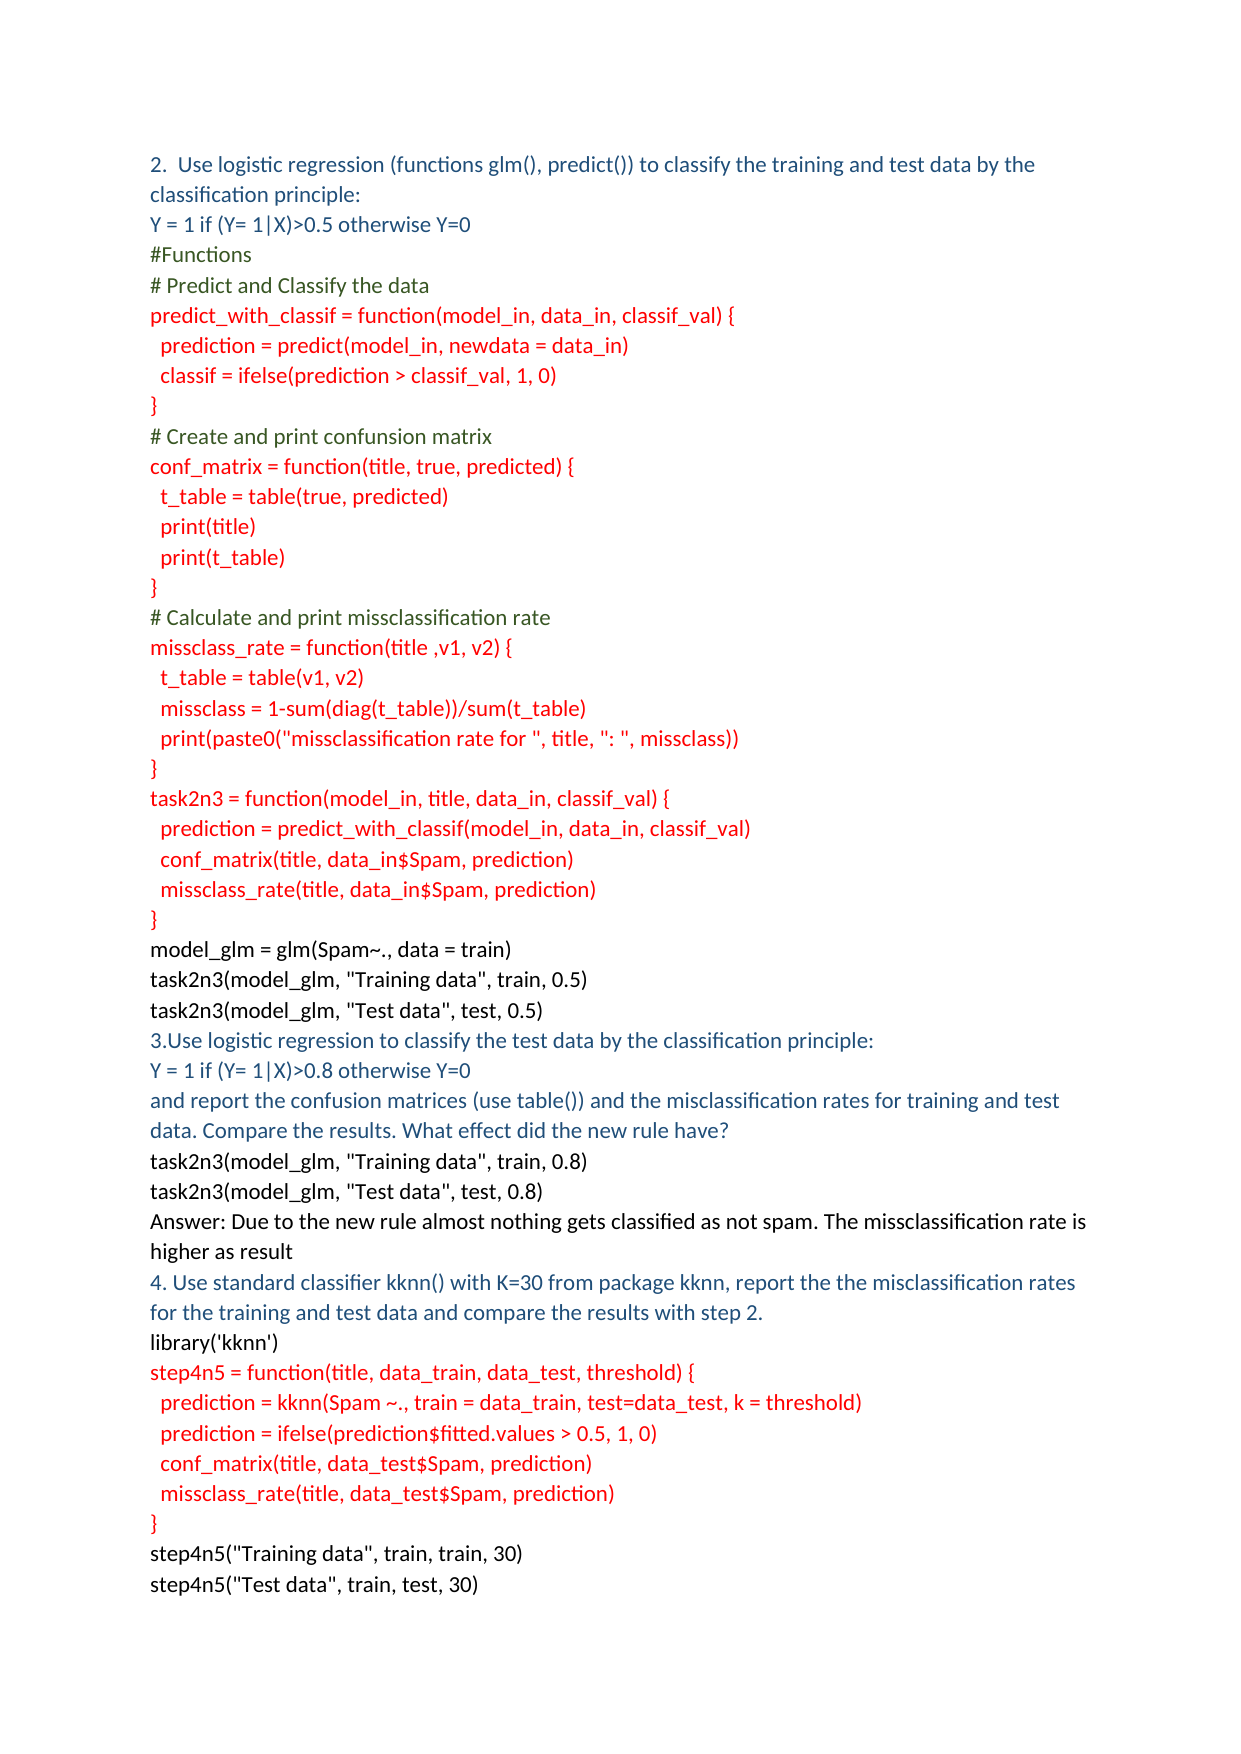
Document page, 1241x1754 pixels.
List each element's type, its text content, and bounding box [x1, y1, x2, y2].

text #Functions # Predict and Classify the data predict_with_classif = function(model_in, data_in, classif_val) { prediction = predict(model_in, newdata = data_in) classif = ifelse(prediction > classif_val, 1, 0) } [150, 241, 1090, 420]
text # Create and print confunsion matrix conf_matrix = function(title, true, predicted) { t_table = table(true, predicted) print(title) print(t_table) } [150, 422, 1090, 601]
text task2n3 = function(model_in, title, data_in, classif_val) { prediction = predict_with_classif(model_in, data_in, classif_val) conf_matrix(title, data_in$Spam, prediction) missclass_rate(title, data_in$Spam, prediction) } model_glm = glm(Spam~., data = train) task2n3(model_glm, "Training data", train, 0.5) task2n3(model_glm, "Test data", test, 0.5) [150, 784, 1090, 1024]
text 2. Use logistic regression (functions glm(), predict()) to classify the training and test data by the classification principle: Y = 1 if (Y= 1|X)>0.5 otherwise Y=0 [150, 150, 1090, 238]
text task2n3(model_glm, "Training data", train, 0.8) task2n3(model_glm, "Test data", test, 0.8) Answer: Due to the new rule almost nothing gets classified as not spam. The missclassification rate is higher as result [150, 1147, 1090, 1266]
text step4n5("Training data", train, train, 30) step4n5("Test data", train, test, 30) [150, 1539, 1090, 1598]
text 3.Use logistic regression to classify the test data by the classification principle: Y = 1 if (Y= 1|X)>0.8 otherwise Y=0 and report the confusion matrices (use table()) and the misclassification rates for training and test data. Compare the results. What effect did the new rule have? [150, 1026, 1090, 1145]
text 4. Use standard classifier kknn() with K=30 from package kknn, report the the misclassification rates for the training and test data and compare the results with step 2. library('kknn') step4n5 = function(title, data_train, data_test, threshold) { prediction = kknn(Spam ~., train = data_train, test=data_test, k = threshold) prediction = ifelse(prediction$fitted.values > 0.5, 1, 0) conf_matrix(title, data_test$Spam, prediction) missclass_rate(title, data_test$Spam, prediction) } [150, 1268, 1090, 1537]
text # Calculate and print missclassification rate missclass_rate = function(title ,v1, v2) { t_table = table(v1, v2) missclass = 1-sum(diag(t_table))/sum(t_table) print(paste0("missclassification rate for ", title, ": ", missclass)) } [150, 603, 1090, 782]
